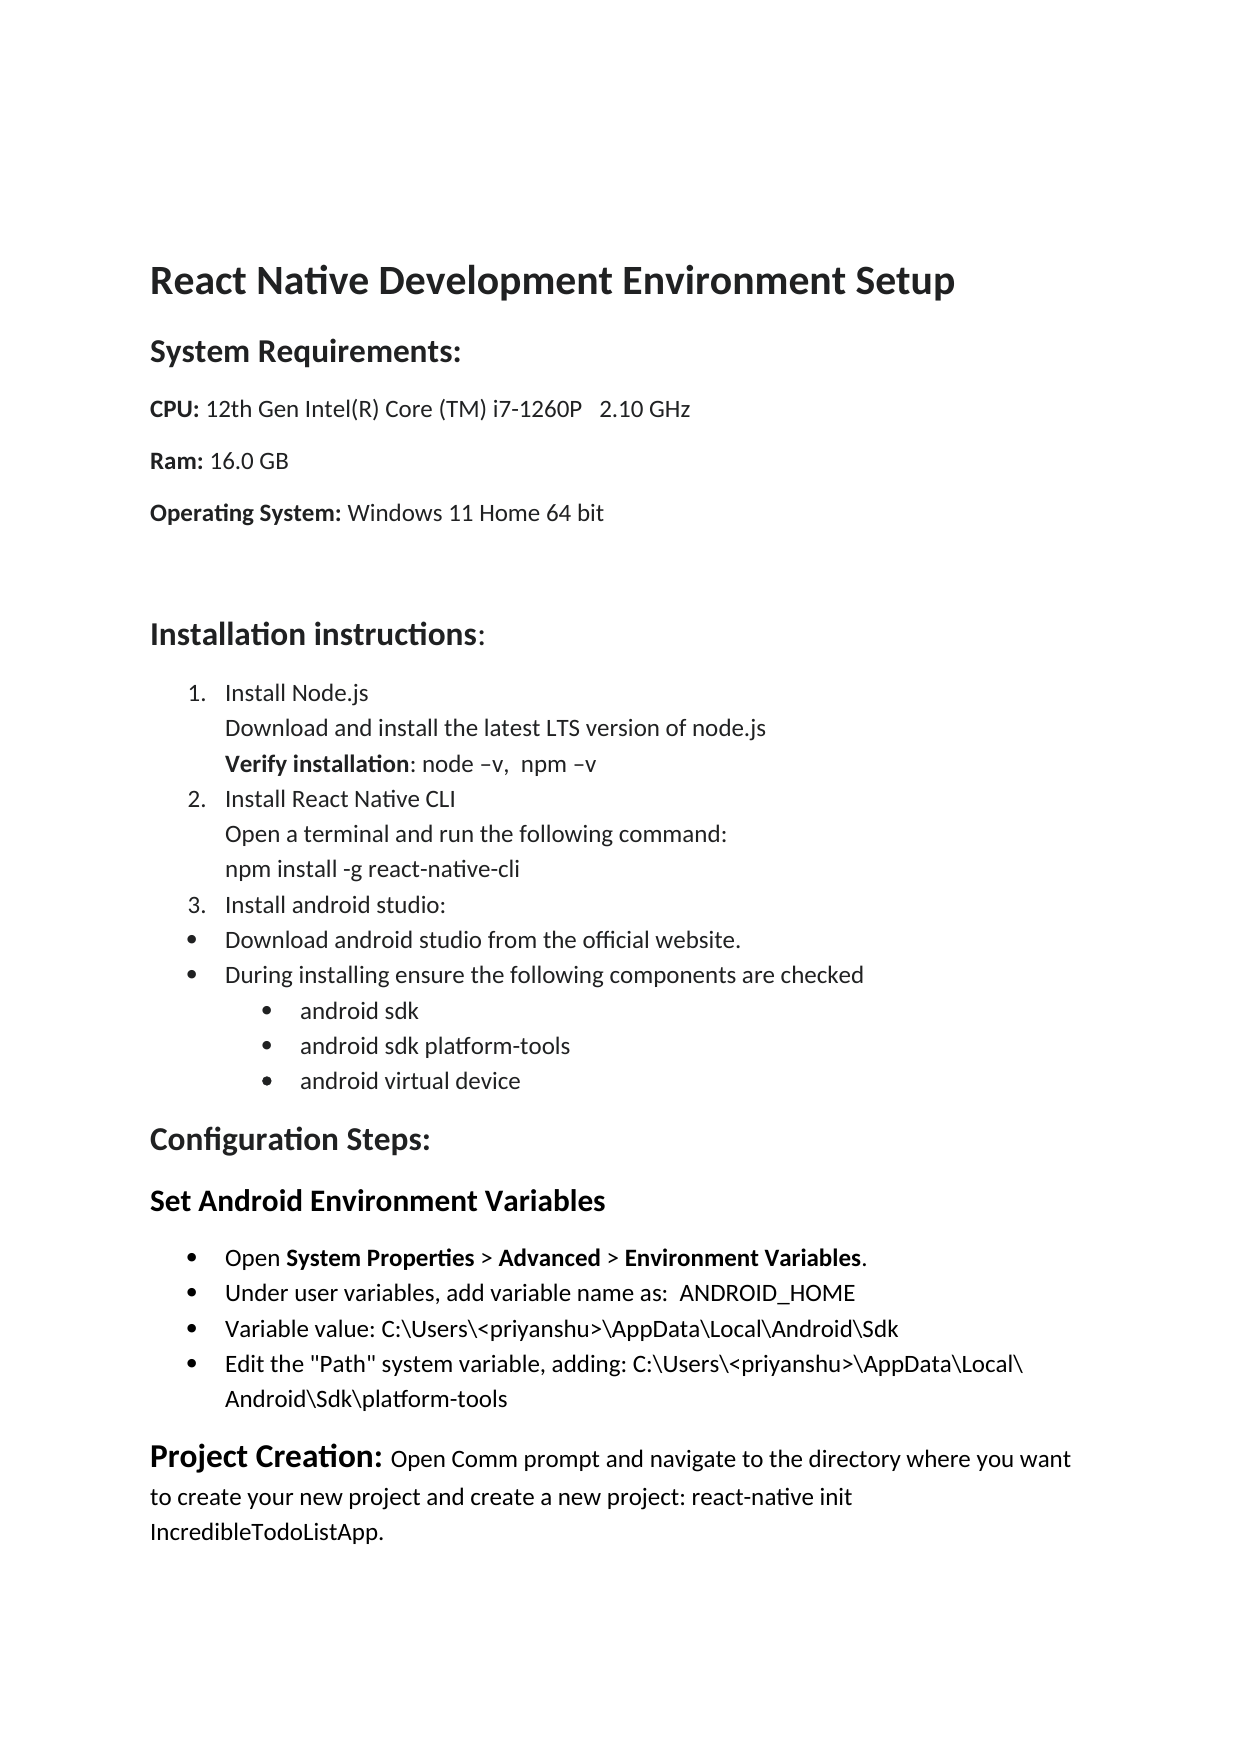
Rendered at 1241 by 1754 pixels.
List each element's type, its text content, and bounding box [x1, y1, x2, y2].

text Ram: 16.0 GB [150, 445, 1090, 476]
list Edit the "Path" system variable, adding: C:\Users\<priyanshu>\AppData\Local\Android\Sdk\platform-tools [187, 1348, 1090, 1414]
list android virtual device [262, 1066, 1090, 1096]
list Download and install the latest LTS version of node.js [225, 712, 1090, 743]
list Open a terminal and run the following command: [225, 818, 1090, 849]
text System Requirements: [150, 329, 1090, 370]
list During installing ensure the following components are checked [187, 959, 1090, 990]
list Download android studio from the official website. [187, 924, 1090, 955]
list Open System Properties > Advanced > Environment Variables. [187, 1242, 1090, 1273]
list npm install -g react-native-cli [225, 854, 1090, 884]
list android sdk platform-tools [262, 1030, 1090, 1061]
list Verify installation: node –v, npm –v [225, 748, 1090, 778]
list Install android studio: [187, 889, 1090, 919]
list Install Node.js [187, 677, 1090, 708]
list Under user variables, add variable name as: ANDROID_HOME [187, 1277, 1090, 1308]
list android sdk [262, 995, 1090, 1025]
text Project Creation: Open Comm prompt and navigate to the directory where you want to create your new project and create a new project: react-native init IncredibleTodoListApp. [150, 1435, 1090, 1547]
list Install React Native CLI [187, 783, 1090, 813]
text Configuration Steps: [150, 1117, 1090, 1158]
text Set Android Environment Variables [150, 1181, 1090, 1219]
text Operating System: Windows 11 Home 64 bit [150, 497, 1090, 528]
text React Native Development Environment Setup [150, 254, 1090, 305]
text Installation instructions: [150, 613, 1090, 654]
text CPU: 12th Gen Intel(R) Core (TM) i7-1260P 2.10 GHz [150, 393, 1090, 424]
list Variable value: C:\Users\<priyanshu>\AppData\Local\Android\Sdk [187, 1313, 1090, 1343]
